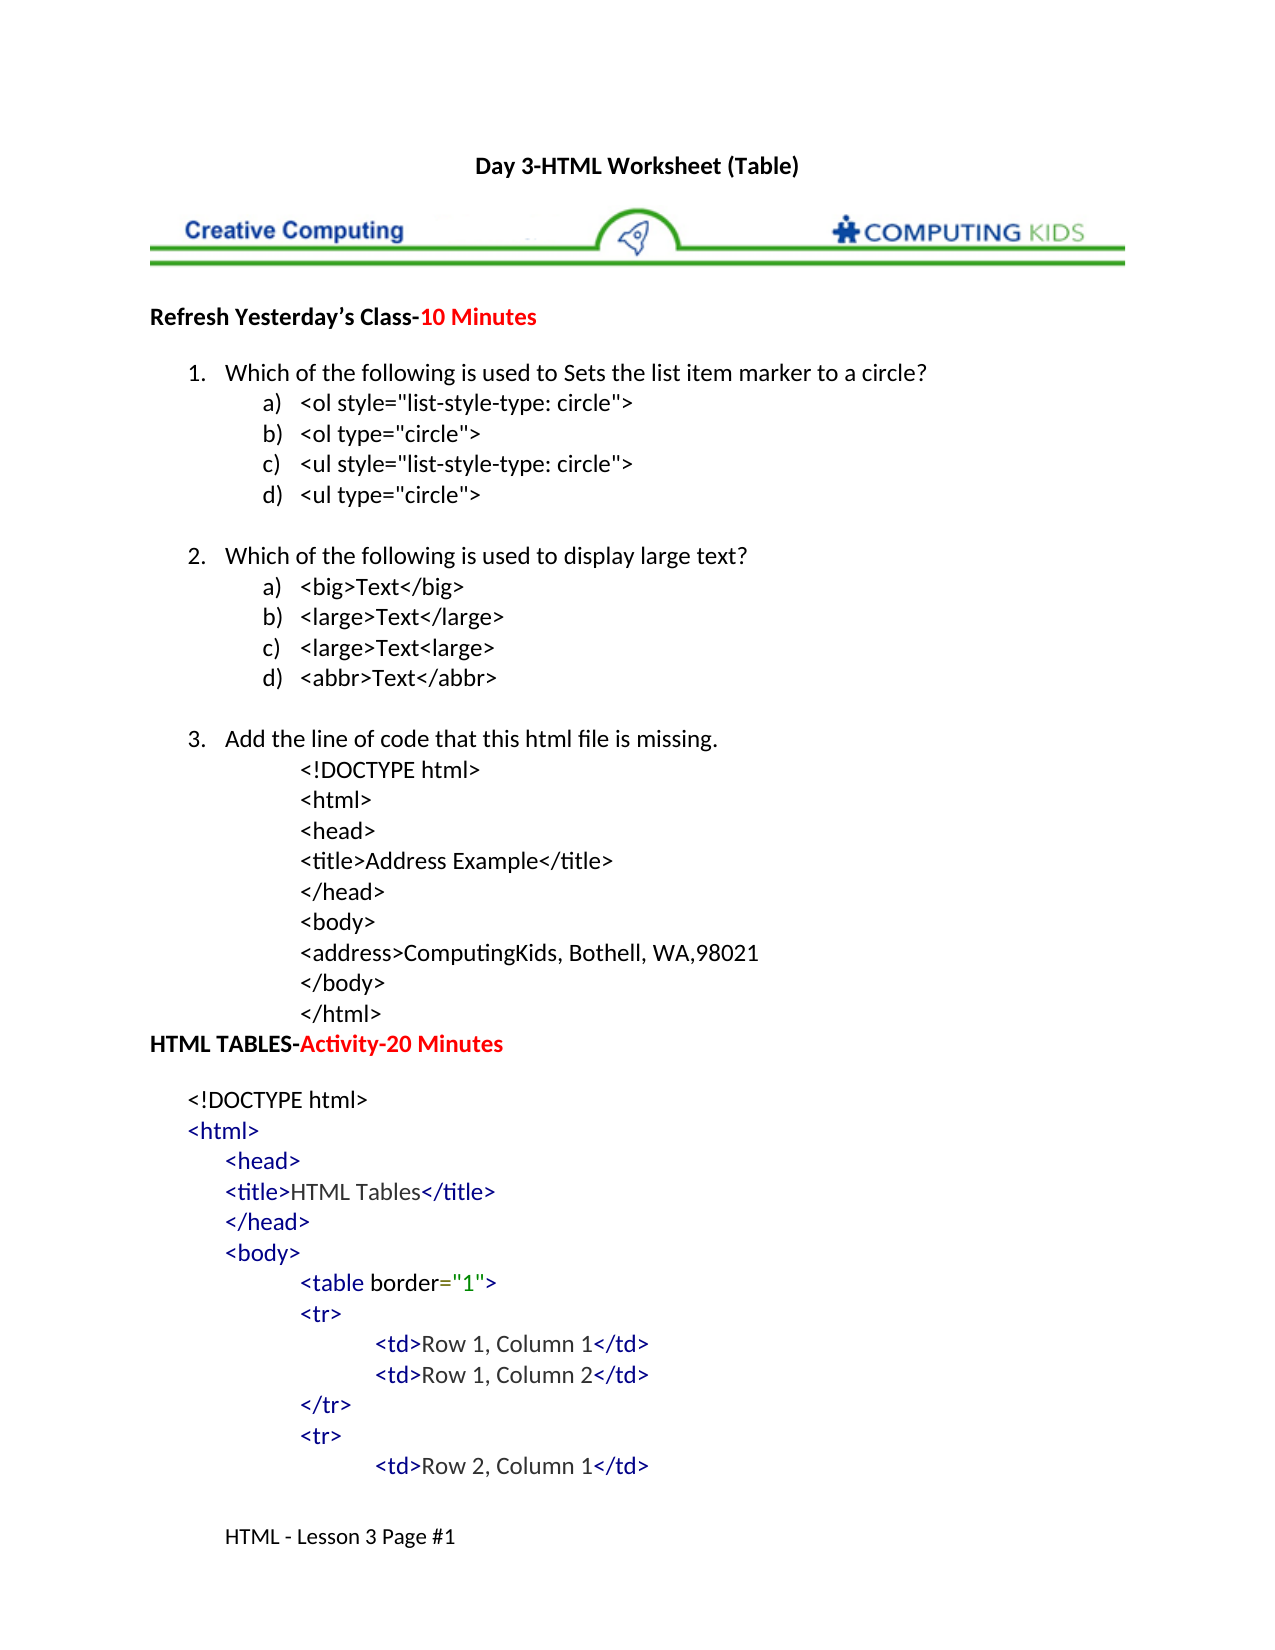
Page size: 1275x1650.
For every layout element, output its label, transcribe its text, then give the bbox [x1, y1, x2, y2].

text </html> [300, 998, 1125, 1028]
text <td>Row 1, Column 2</td> [375, 1359, 1125, 1389]
text <body> [225, 1237, 1125, 1267]
text <title>HTML Tables</title> [225, 1176, 1125, 1206]
text </body> [300, 967, 1125, 998]
list <large>Text<large> [262, 632, 1125, 662]
text <tr> [300, 1420, 1125, 1451]
list <ol style="list-style-type: circle"> [262, 387, 1125, 418]
list Which of the following is used to display large text? [187, 540, 1125, 571]
text <tr> [300, 1298, 1125, 1328]
list Add the line of code that this html file is missing. [187, 723, 1125, 754]
text <td>Row 1, Column 1</td> [375, 1328, 1125, 1359]
text <!DOCTYPE html> [300, 754, 1125, 784]
list <ul style="list-style-type: circle"> [262, 448, 1125, 479]
text </head> [225, 1206, 1125, 1237]
text <address>ComputingKids, Bothell, WA,98021 [300, 937, 1125, 967]
list Which of the following is used to Sets the list item marker to a circle? [187, 357, 1125, 387]
list <ol type="circle"> [262, 418, 1125, 448]
list <big>Text</big> [262, 571, 1125, 601]
text </head> [300, 876, 1125, 906]
text <title>Address Example</title> [300, 845, 1125, 876]
picture [150, 205, 1125, 277]
text Day 3-HTML Worksheet (Table) [150, 150, 1125, 181]
text <html> [187, 1115, 1125, 1145]
text <td>Row 2, Column 1</td> [375, 1451, 1125, 1481]
text <table border="1"> [300, 1267, 1125, 1298]
text <!DOCTYPE html> [187, 1084, 1125, 1115]
text Refresh Yesterday’s Class-10 Minutes [150, 301, 1125, 332]
list <ul type="circle"> [262, 479, 1125, 509]
text <html> [300, 784, 1125, 815]
text HTML TABLES-Activity-20 Minutes [150, 1028, 1125, 1059]
text <body> [300, 906, 1125, 937]
list <large>Text</large> [262, 601, 1125, 632]
text </tr> [300, 1389, 1125, 1420]
text <head> [300, 815, 1125, 845]
text <head> [225, 1145, 1125, 1176]
list <abbr>Text</abbr> [262, 662, 1125, 693]
